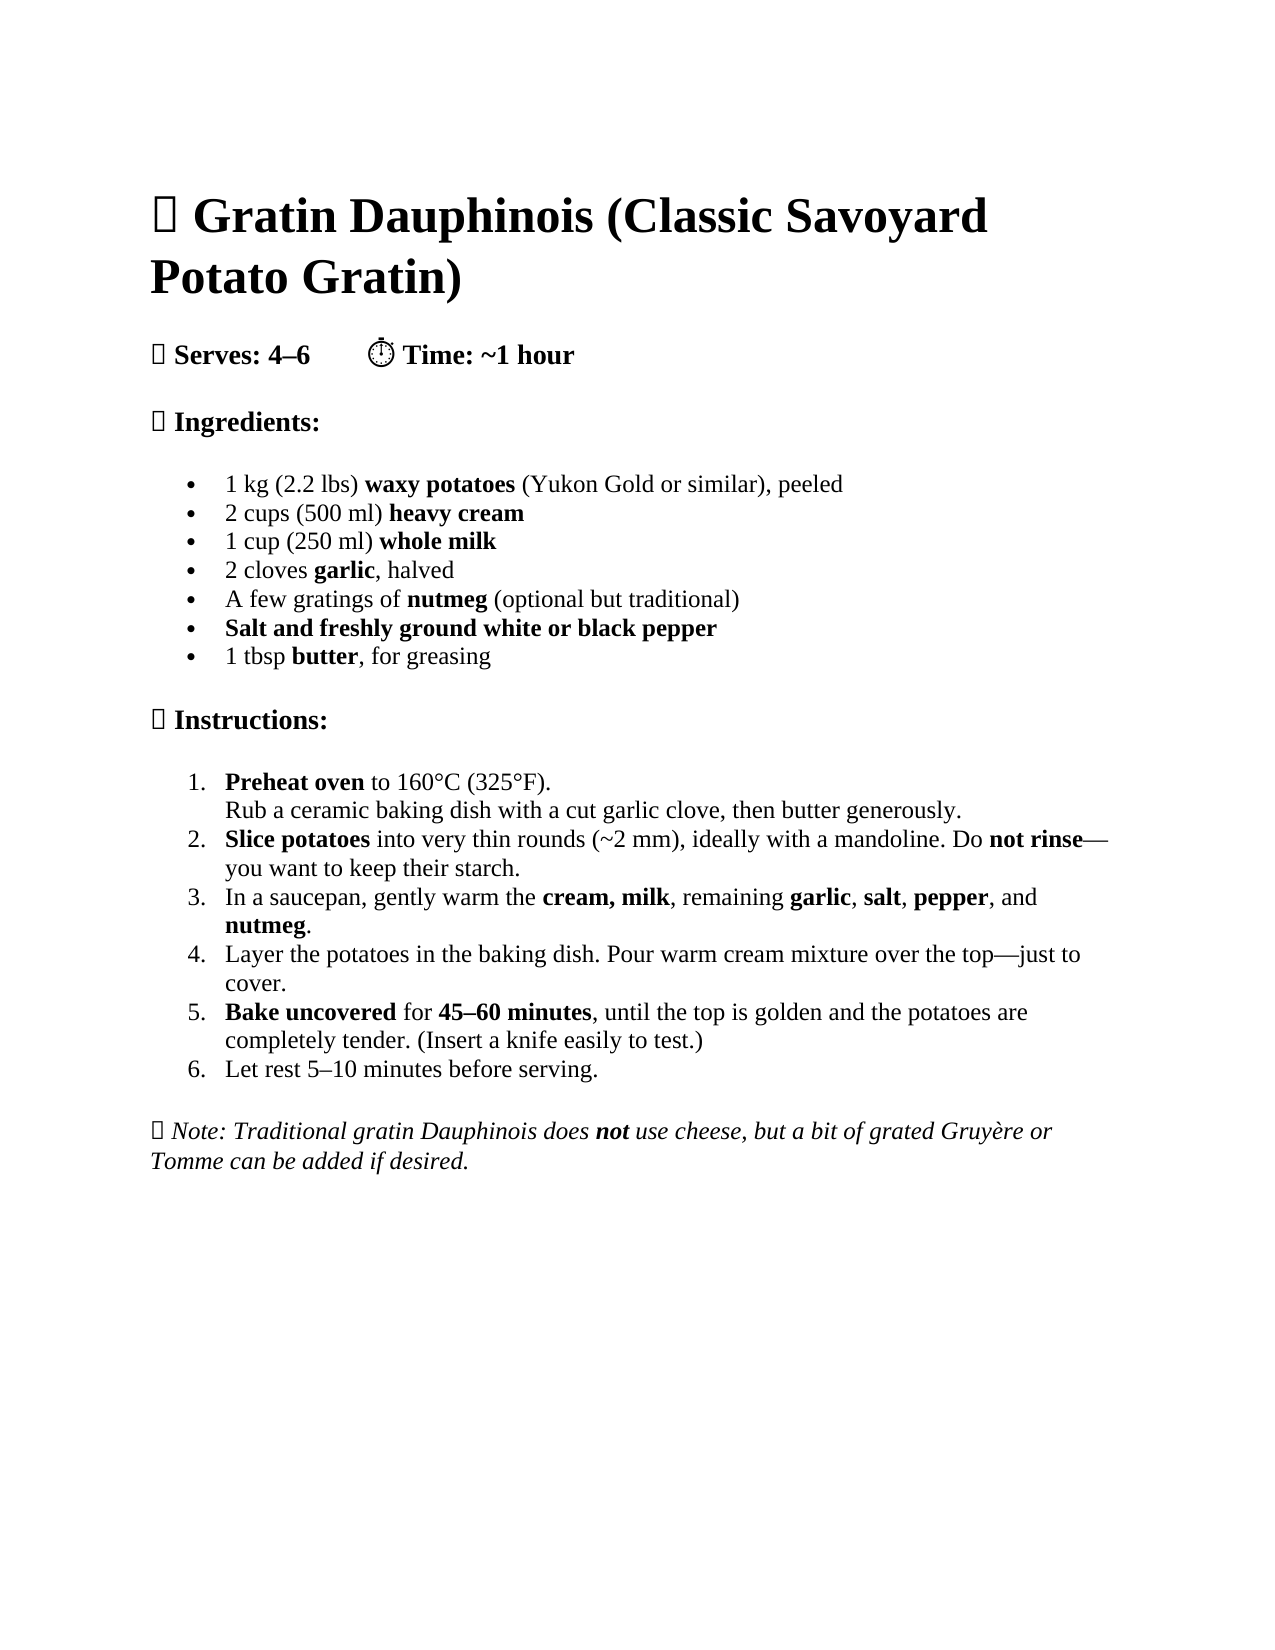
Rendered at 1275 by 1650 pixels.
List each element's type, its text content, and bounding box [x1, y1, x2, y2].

text 🔪 Instructions: [150, 699, 1125, 738]
list 1 kg (2.2 lbs) waxy potatoes (Yukon Gold or similar), peeled [187, 469, 1125, 498]
text 👥 Serves: 4–6 ⏱ Time: ~1 hour [150, 334, 1125, 372]
text 🧀 Note: Traditional gratin Dauphinois does not use cheese, but a bit of grated Gruyère or Tomme can be added if desired. [150, 1112, 1125, 1175]
list Layer the potatoes in the baking dish. Pour warm cream mixture over the top—just to cover. [187, 939, 1125, 997]
list 1 cup (250 ml) whole milk [187, 526, 1125, 555]
list A few gratings of nutmeg (optional but traditional) [187, 584, 1125, 613]
text 🧺 Ingredients: [150, 401, 1125, 440]
list In a saucepan, gently warm the cream, milk, remaining garlic, salt, pepper, and nutmeg. [187, 882, 1125, 939]
text 🥔 Gratin Dauphinois (Classic Savoyard Potato Gratin) [150, 179, 1125, 305]
list 2 cloves garlic, halved [187, 555, 1125, 584]
list 1 tbsp butter, for greasing [187, 641, 1125, 670]
list Preheat oven to 160°C (325°F). Rub a ceramic baking dish with a cut garlic clove, then butter generously. [187, 767, 1125, 824]
list Let rest 5–10 minutes before serving. [187, 1054, 1125, 1083]
list Bake uncovered for 45–60 minutes, until the top is golden and the potatoes are completely tender. (Insert a knife easily to test.) [187, 997, 1125, 1054]
list Slice potatoes into very thin rounds (~2 mm), ideally with a mandoline. Do not rinse—you want to keep their starch. [187, 824, 1125, 882]
list Salt and freshly ground white or black pepper [187, 613, 1125, 641]
list 2 cups (500 ml) heavy cream [187, 498, 1125, 526]
